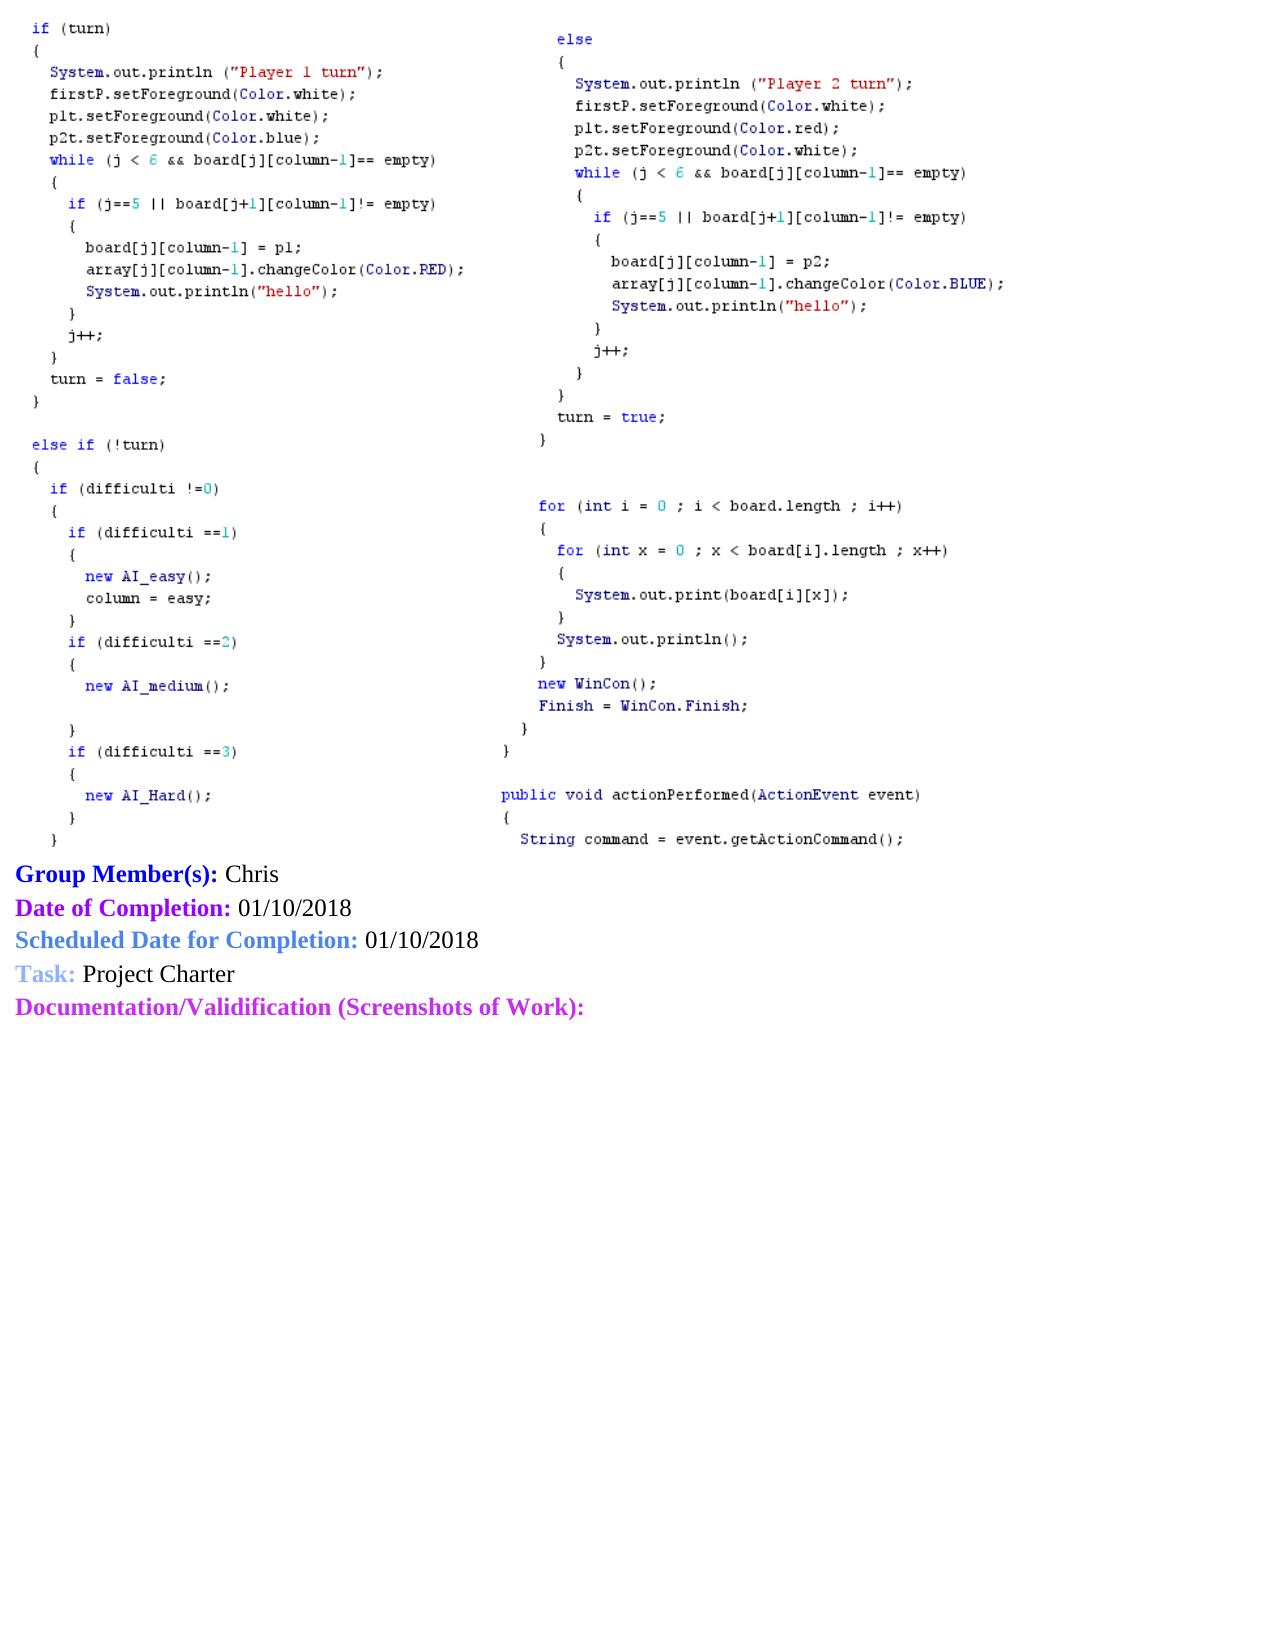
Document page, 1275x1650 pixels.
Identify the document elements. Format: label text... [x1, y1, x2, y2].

text Date of Completion: 01/10/2018 [15, 893, 1260, 921]
picture [15, 15, 1009, 856]
text Documentation/Validification (Screenshots of Work): [15, 992, 1260, 1020]
text Scheduled Date for Completion: 01/10/2018 [15, 926, 1260, 954]
text Task: Project Charter [15, 959, 1260, 987]
text Group Member(s): Chris [15, 859, 1260, 888]
